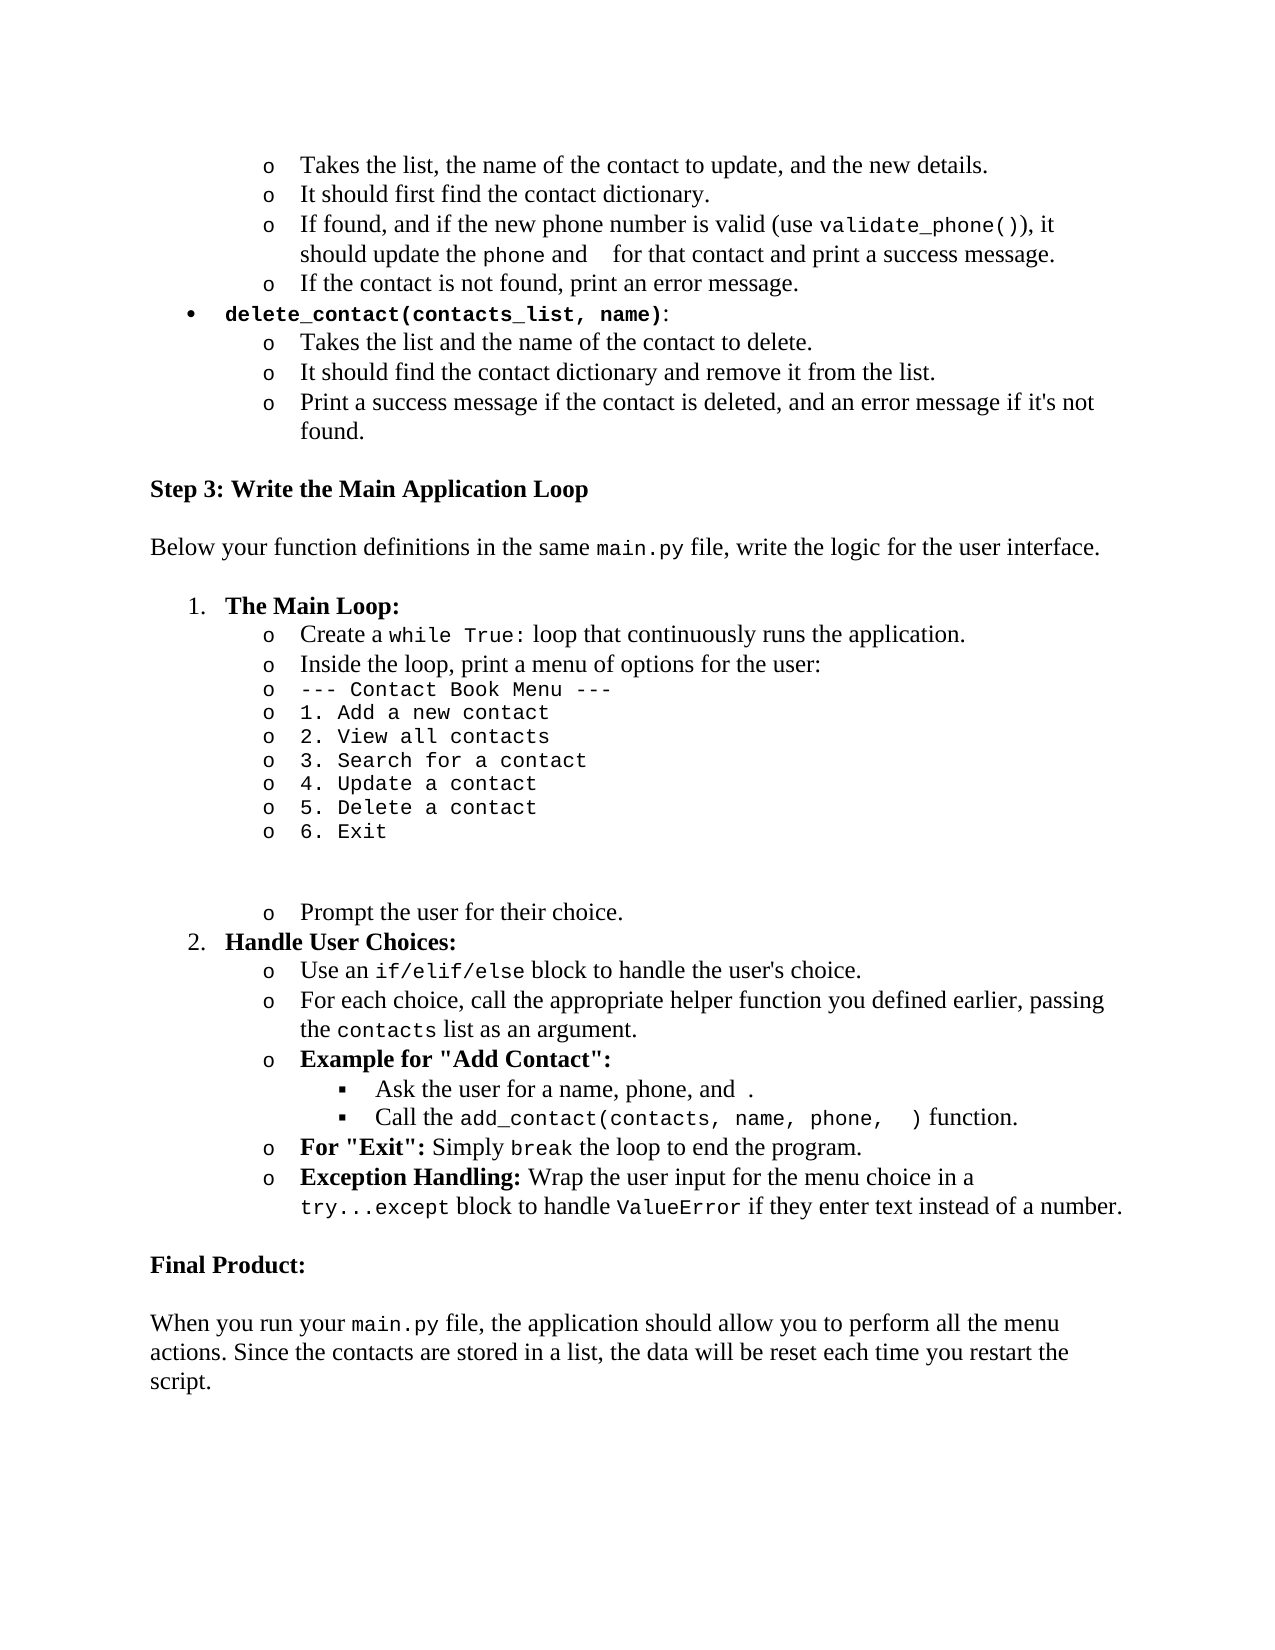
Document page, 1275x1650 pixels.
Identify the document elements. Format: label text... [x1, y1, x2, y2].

list If found, and if the new phone number is valid (use validate_phone()), it should update the phone and for that contact and print a success message. [262, 209, 1125, 268]
list 4. Update a contact [262, 773, 1125, 797]
list For each choice, call the appropriate helper function you defined earlier, passing the contacts list as an argument. [262, 985, 1125, 1044]
list Handle User Choices: [187, 927, 1125, 955]
list Call the add_contact(contacts, name, phone, ) function. [337, 1102, 1125, 1132]
list 2. View all contacts [262, 726, 1125, 750]
list Takes the list and the name of the contact to delete. [262, 327, 1125, 357]
list Example for "Add Contact": [262, 1044, 1125, 1074]
list Inside the loop, print a menu of options for the user: [262, 649, 1125, 679]
list Exception Handling: Wrap the user input for the menu choice in a try...except block to handle ValueError if they enter text instead of a number. [262, 1162, 1125, 1221]
list 3. Search for a contact [262, 750, 1125, 773]
list If the contact is not found, print an error message. [262, 268, 1125, 298]
list Use an if/elif/else block to handle the user's choice. [262, 955, 1125, 985]
list --- Contact Book Menu --- [262, 679, 1125, 702]
list 6. Exit [262, 821, 1125, 844]
list Ask the user for a name, phone, and . [337, 1074, 1125, 1102]
text Final Product: [150, 1250, 1125, 1279]
list For "Exit": Simply break the loop to end the program. [262, 1132, 1125, 1162]
list Print a success message if the contact is deleted, and an error message if it's not found. [262, 387, 1125, 445]
list Create a while True: loop that continuously runs the application. [262, 619, 1125, 649]
text Below your function definitions in the same main.py file, write the logic for the user interface. [150, 532, 1125, 562]
list 1. Add a new contact [262, 702, 1125, 726]
list delete_contact(contacts_list, name): [187, 298, 1125, 327]
text Step 3: Write the Main Application Loop [150, 474, 1125, 503]
list The Main Loop: [187, 591, 1125, 619]
list Prompt the user for their choice. [262, 897, 1125, 927]
list It should find the contact dictionary and remove it from the list. [262, 357, 1125, 387]
list It should first find the contact dictionary. [262, 179, 1125, 209]
list 5. Delete a contact [262, 797, 1125, 821]
list Takes the list, the name of the contact to update, and the new details. [262, 150, 1125, 179]
text When you run your main.py file, the application should allow you to perform all the menu actions. Since the contacts are stored in a list, the data will be reset each time you restart the script. [150, 1308, 1125, 1395]
